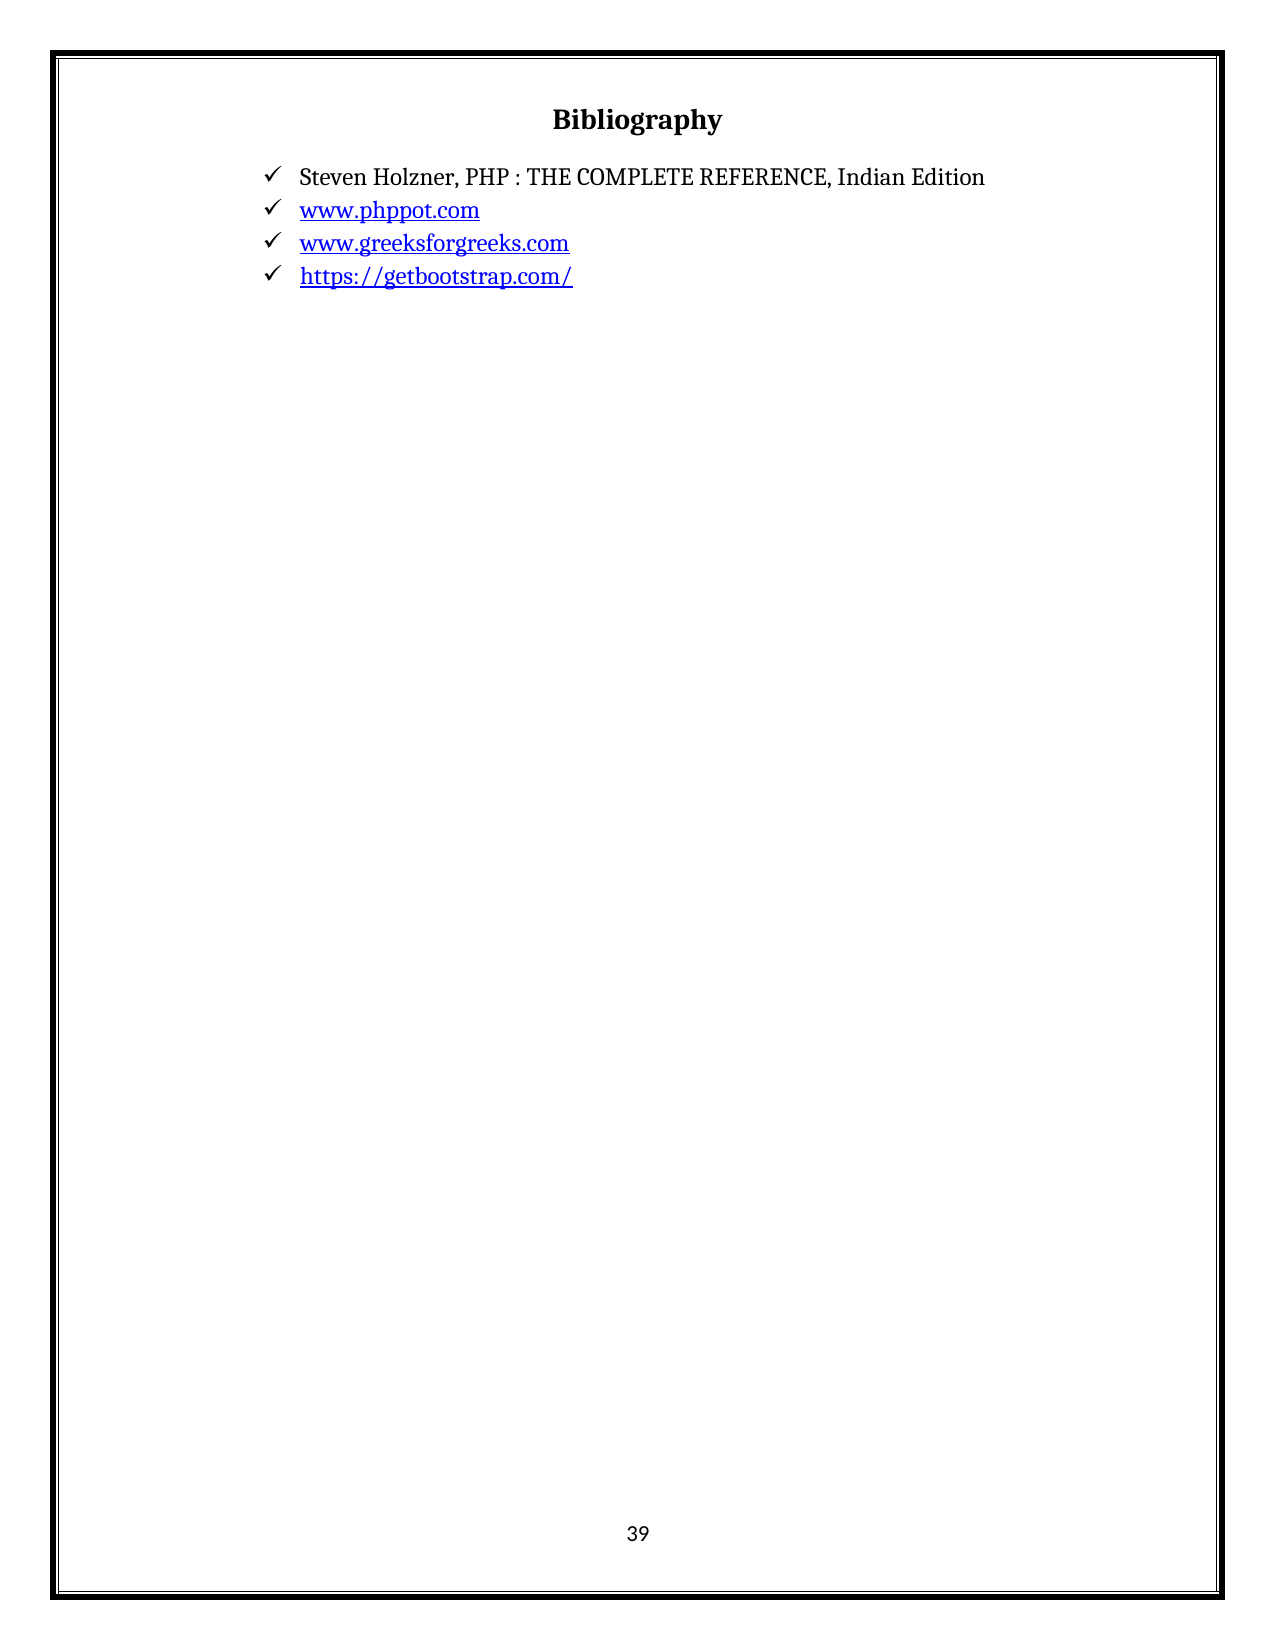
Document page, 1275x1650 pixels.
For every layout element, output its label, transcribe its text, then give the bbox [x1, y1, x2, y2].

list Steven Holzner, PHP : THE COMPLETE REFERENCE, Indian Edition [262, 162, 1125, 191]
list www.greeksforgreeks.com [262, 228, 1125, 257]
list www.phppot.com [262, 196, 1125, 224]
list https://getbootstrap.com/ [262, 262, 1125, 290]
text Bibliography [150, 103, 1125, 137]
